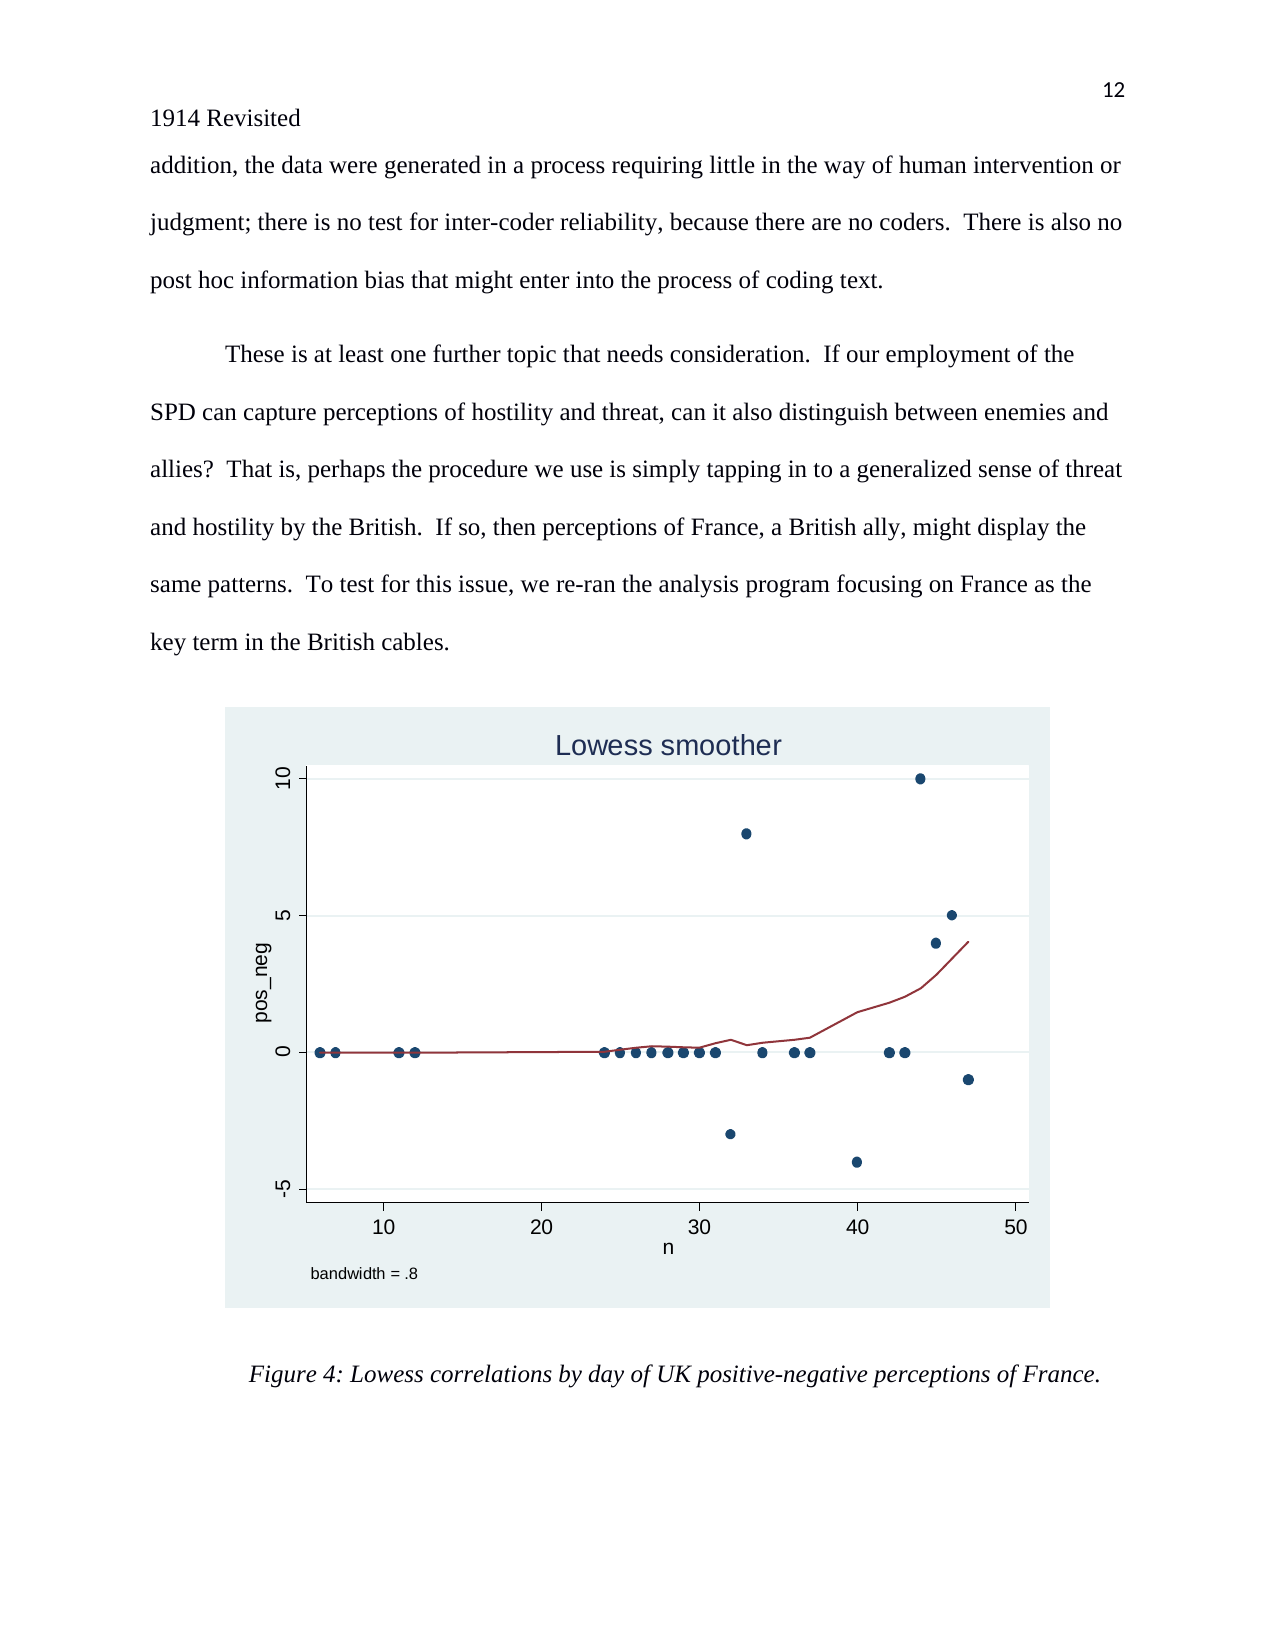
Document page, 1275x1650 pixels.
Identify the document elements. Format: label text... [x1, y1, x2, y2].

text Figure 4: Lowess correlations by day of UK positive-negative perceptions of France. [150, 1359, 1125, 1388]
text These is at least one further topic that needs consideration. If our employment of the SPD can capture perceptions of hostility and threat, can it also distinguish between enemies and allies? That is, perhaps the procedure we use is simply tapping in to a generalized sense of threat and hostility by the British. If so, then perceptions of France, a British ally, might display the same patterns. To test for this issue, we re-ran the analysis program focusing on France as the key term in the British cables. [150, 339, 1125, 655]
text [150, 150, 1125, 294]
